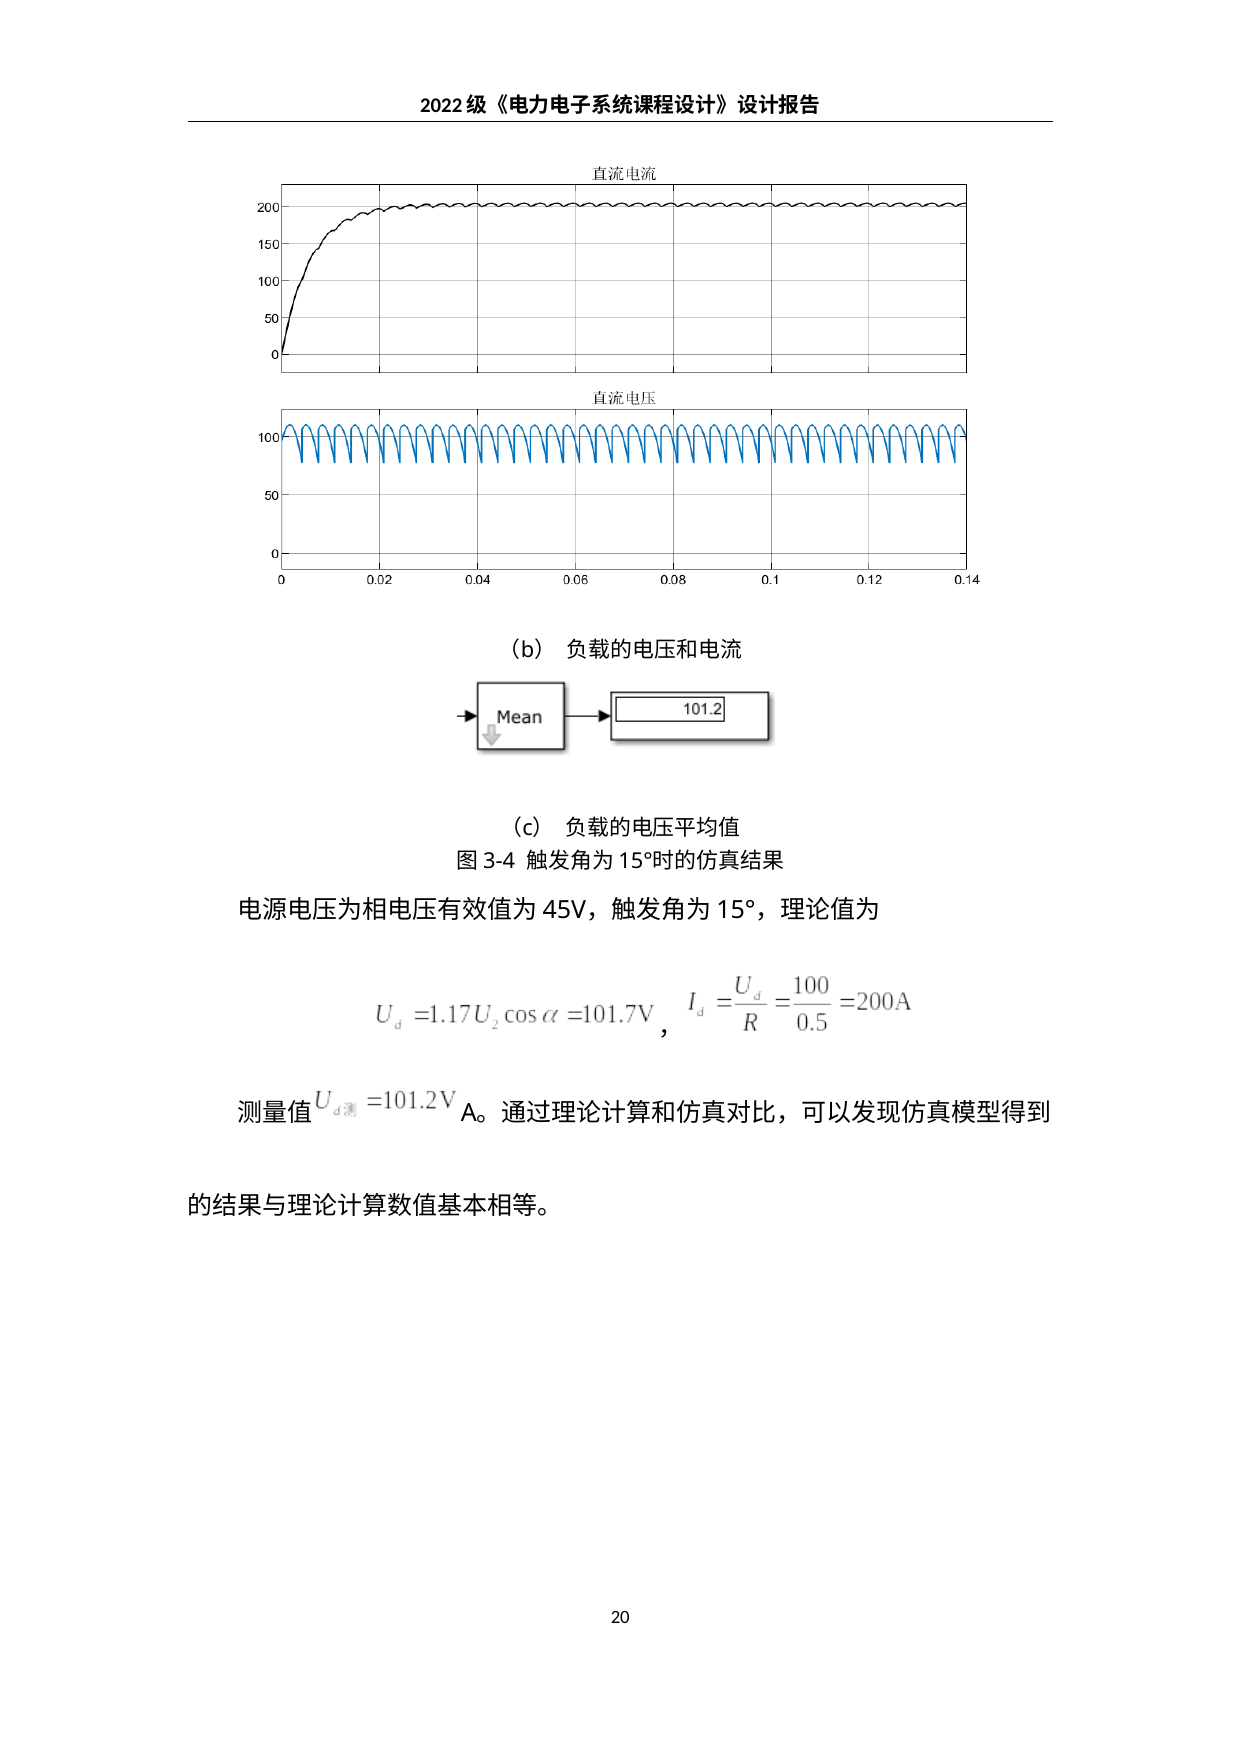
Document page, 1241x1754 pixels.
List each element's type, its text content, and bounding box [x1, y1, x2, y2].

picture [256, 162, 984, 609]
text 测量值A。通过理论计算和仿真对比，可以发现仿真模型得到的结果与理论计算数值基本相等。 [187, 1074, 1053, 1236]
list 负载的电压和电流 [187, 632, 1053, 665]
text 图3-4 触发角为15°时的仿真结果 [187, 842, 1053, 875]
text 电源电压为相电压有效值为45V，触发角为15°，理论值为 [187, 875, 1053, 940]
list 负载的电压平均值 [187, 810, 1053, 842]
text ， [187, 958, 1053, 1056]
picture [457, 664, 784, 780]
